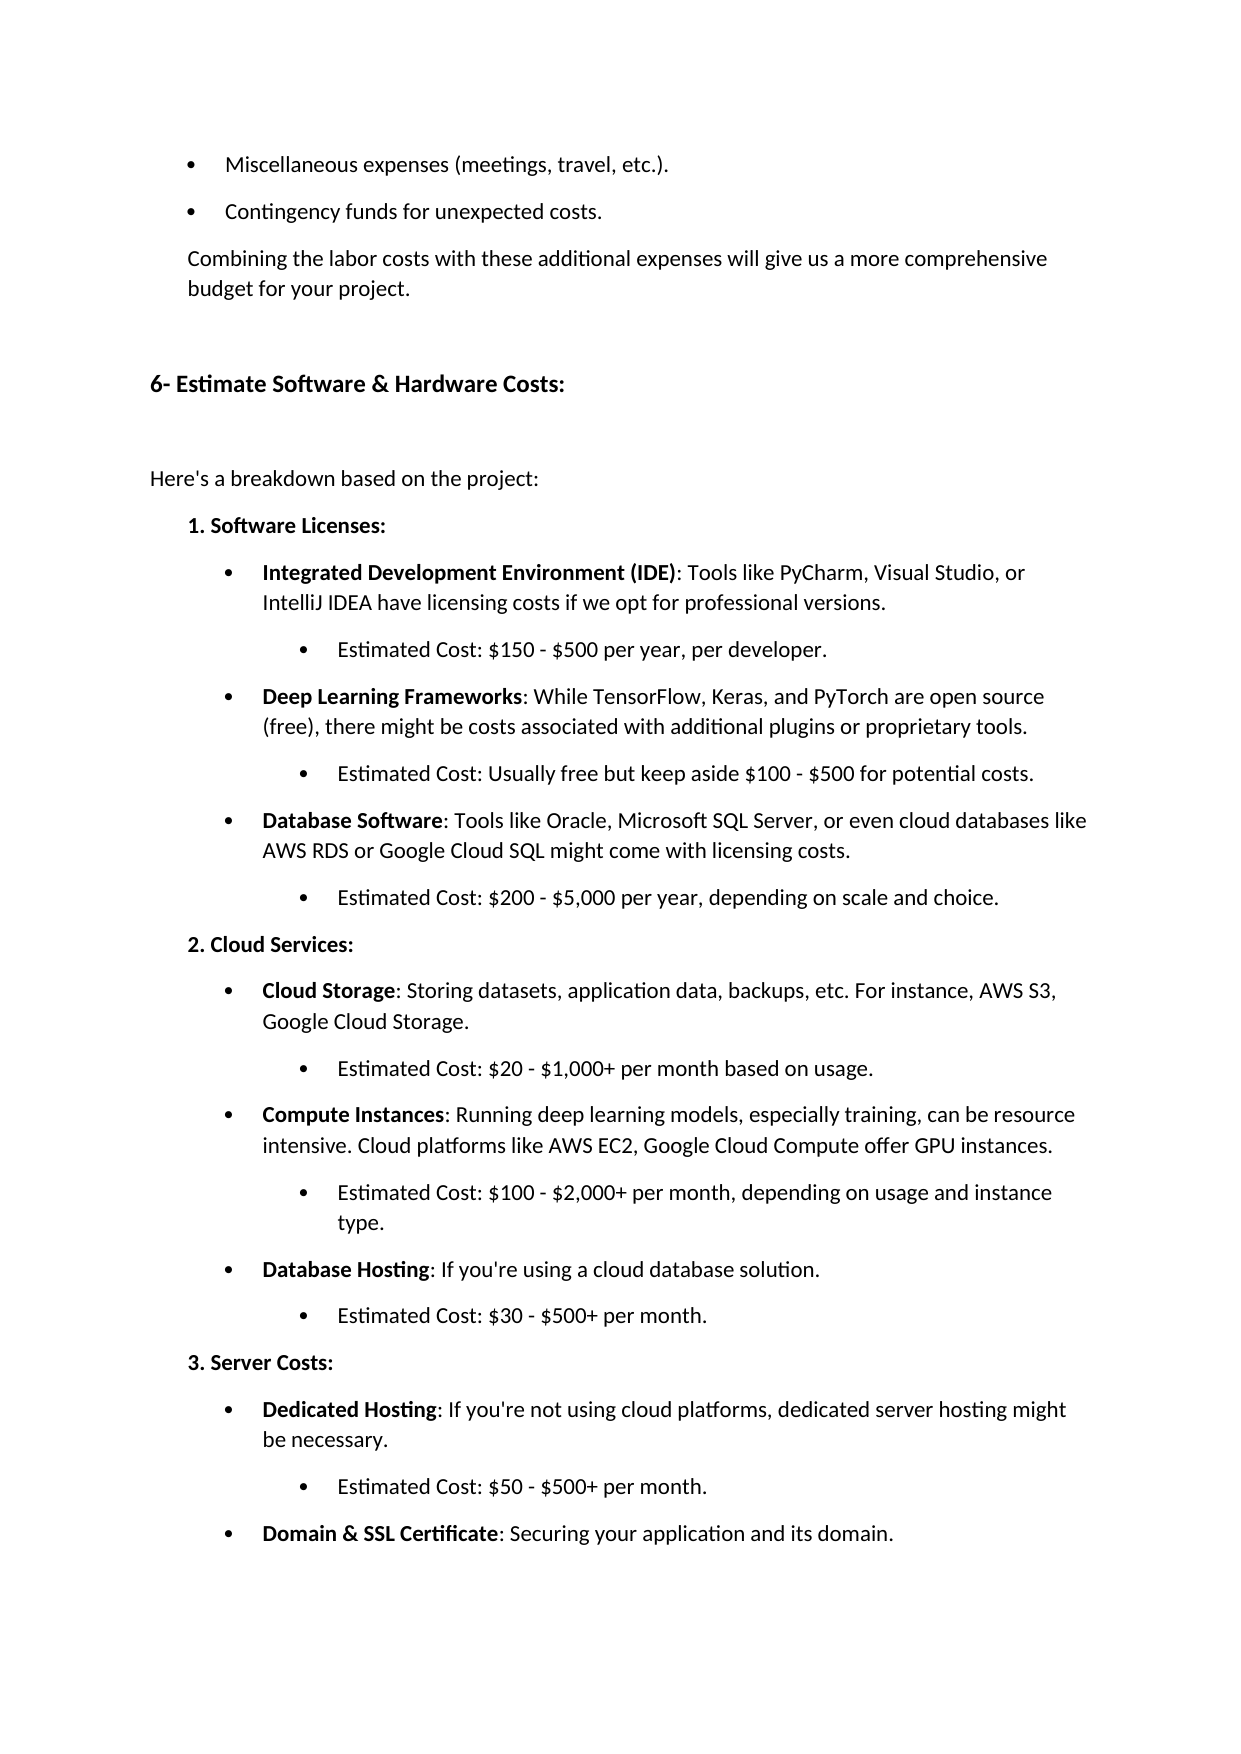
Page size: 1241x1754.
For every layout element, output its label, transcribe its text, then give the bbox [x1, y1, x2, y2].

list Miscellaneous expenses (meetings, travel, etc.). [187, 150, 1090, 178]
list Estimated Cost: $150 - $500 per year, per developer. [300, 635, 1090, 663]
list Contingency funds for unexpected costs. [187, 197, 1090, 225]
text 6- Estimate Software & Hardware Costs: [150, 368, 1090, 398]
text 2. Cloud Services: [187, 930, 1090, 958]
text Combining the labor costs with these additional expenses will give us a more comprehensive budget for your project. [187, 244, 1090, 302]
list Database Hosting: If you're using a cloud database solution. [225, 1255, 1090, 1283]
list Estimated Cost: Usually free but keep aside $100 - $500 for potential costs. [300, 759, 1090, 787]
list Estimated Cost: $50 - $500+ per month. [300, 1472, 1090, 1501]
list Integrated Development Environment (IDE): Tools like PyCharm, Visual Studio, or IntelliJ IDEA have licensing costs if we opt for professional versions. [225, 558, 1090, 616]
list Database Software: Tools like Oracle, Microsoft SQL Server, or even cloud databases like AWS RDS or Google Cloud SQL might come with licensing costs. [225, 806, 1090, 864]
list Estimated Cost: $100 - $2,000+ per month, depending on usage and instance type. [300, 1178, 1090, 1236]
list Deep Learning Frameworks: While TensorFlow, Keras, and PyTorch are open source (free), there might be costs associated with additional plugins or proprietary tools. [225, 682, 1090, 740]
list Compute Instances: Running deep learning models, especially training, can be resource intensive. Cloud platforms like AWS EC2, Google Cloud Compute offer GPU instances. [225, 1101, 1090, 1159]
text 3. Server Costs: [187, 1348, 1090, 1377]
list Estimated Cost: $200 - $5,000 per year, depending on scale and choice. [300, 883, 1090, 911]
list Dedicated Hosting: If you're not using cloud platforms, dedicated server hosting might be necessary. [225, 1395, 1090, 1454]
list Domain & SSL Certificate: Securing your application and its domain. [225, 1519, 1090, 1547]
text Here's a breakdown based on the project: [150, 464, 1090, 492]
text 1. Software Licenses: [187, 511, 1090, 539]
list Estimated Cost: $30 - $500+ per month. [300, 1302, 1090, 1330]
list Cloud Storage: Storing datasets, application data, backups, etc. For instance, AWS S3, Google Cloud Storage. [225, 977, 1090, 1035]
list Estimated Cost: $20 - $1,000+ per month based on usage. [300, 1054, 1090, 1082]
